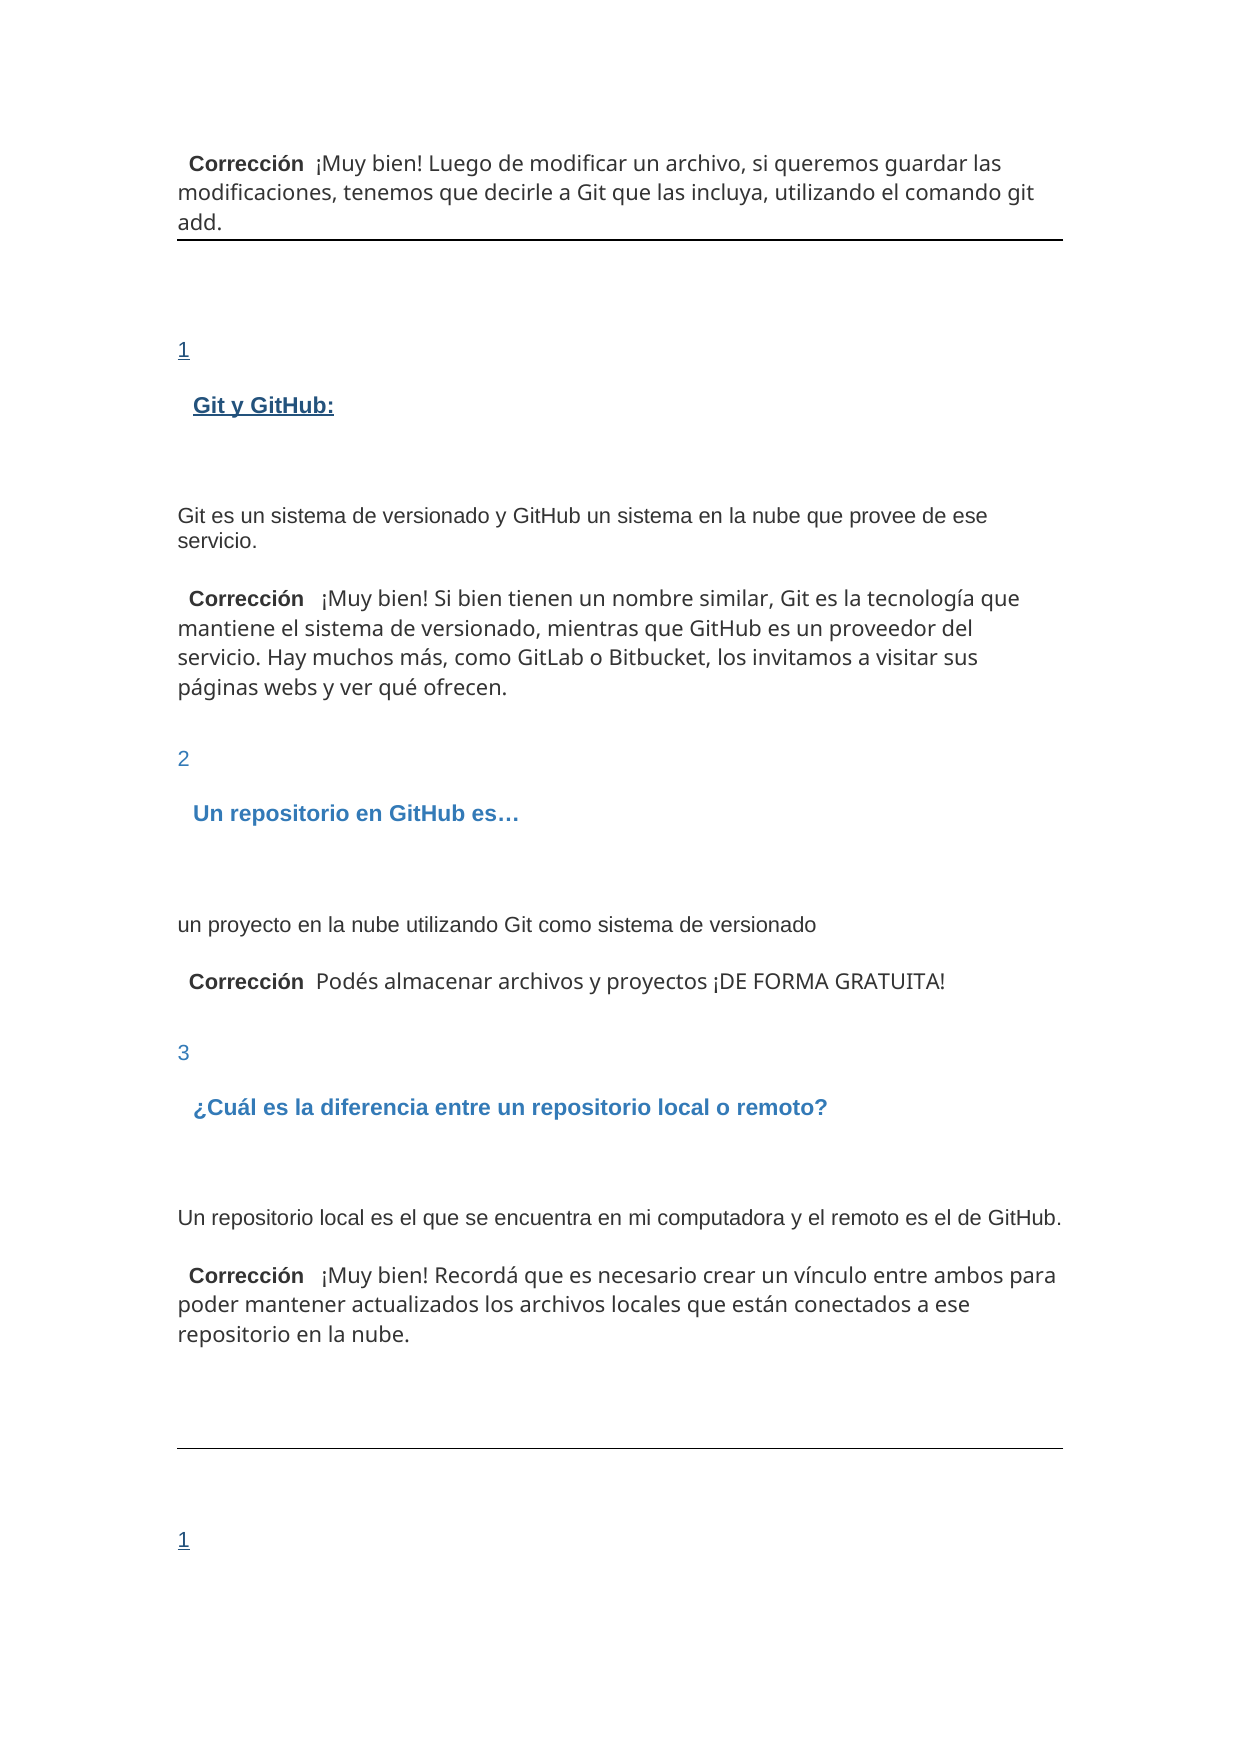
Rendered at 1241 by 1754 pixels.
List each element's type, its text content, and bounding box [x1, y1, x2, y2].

text Git y GitHub: [193, 392, 1063, 446]
text 2 [177, 746, 1063, 771]
text Un repositorio local es el que se encuentra en mi computadora y el remoto es el de GitHub. [177, 1205, 1063, 1231]
text un proyecto en la nube utilizando Git como sistema de versionado [177, 912, 1063, 937]
text ¿Cuál es la diferencia entre un repositorio local o remoto? [193, 1094, 1063, 1148]
text Un repositorio en GitHub es… [193, 800, 1063, 854]
text Corrección Podés almacenar archivos y proyectos ¡DE FORMA GRATUITA! [177, 966, 1063, 996]
text 1 [177, 1527, 1063, 1553]
text 3 [177, 1039, 1063, 1064]
text Git es un sistema de versionado y GitHub un sistema en la nube que provee de ese servicio. [177, 503, 1063, 554]
text 1 [177, 337, 1063, 362]
text Corrección ¡Muy bien! Recordá que es necesario crear un vínculo entre ambos para poder mantener actualizados los archivos locales que están conectados a ese repositorio en la nube. [177, 1260, 1063, 1349]
text Corrección ¡Muy bien! Luego de modificar un archivo, si queremos guardar las modificaciones, tenemos que decirle a Git que las incluya, utilizando el comando git add. [177, 148, 1063, 239]
text Corrección ¡Muy bien! Si bien tienen un nombre similar, Git es la tecnología que mantiene el sistema de versionado, mientras que GitHub es un proveedor del servicio. Hay muchos más, como GitLab o Bitbucket, los invitamos a visitar sus páginas webs y ver qué ofrecen. [177, 583, 1063, 702]
